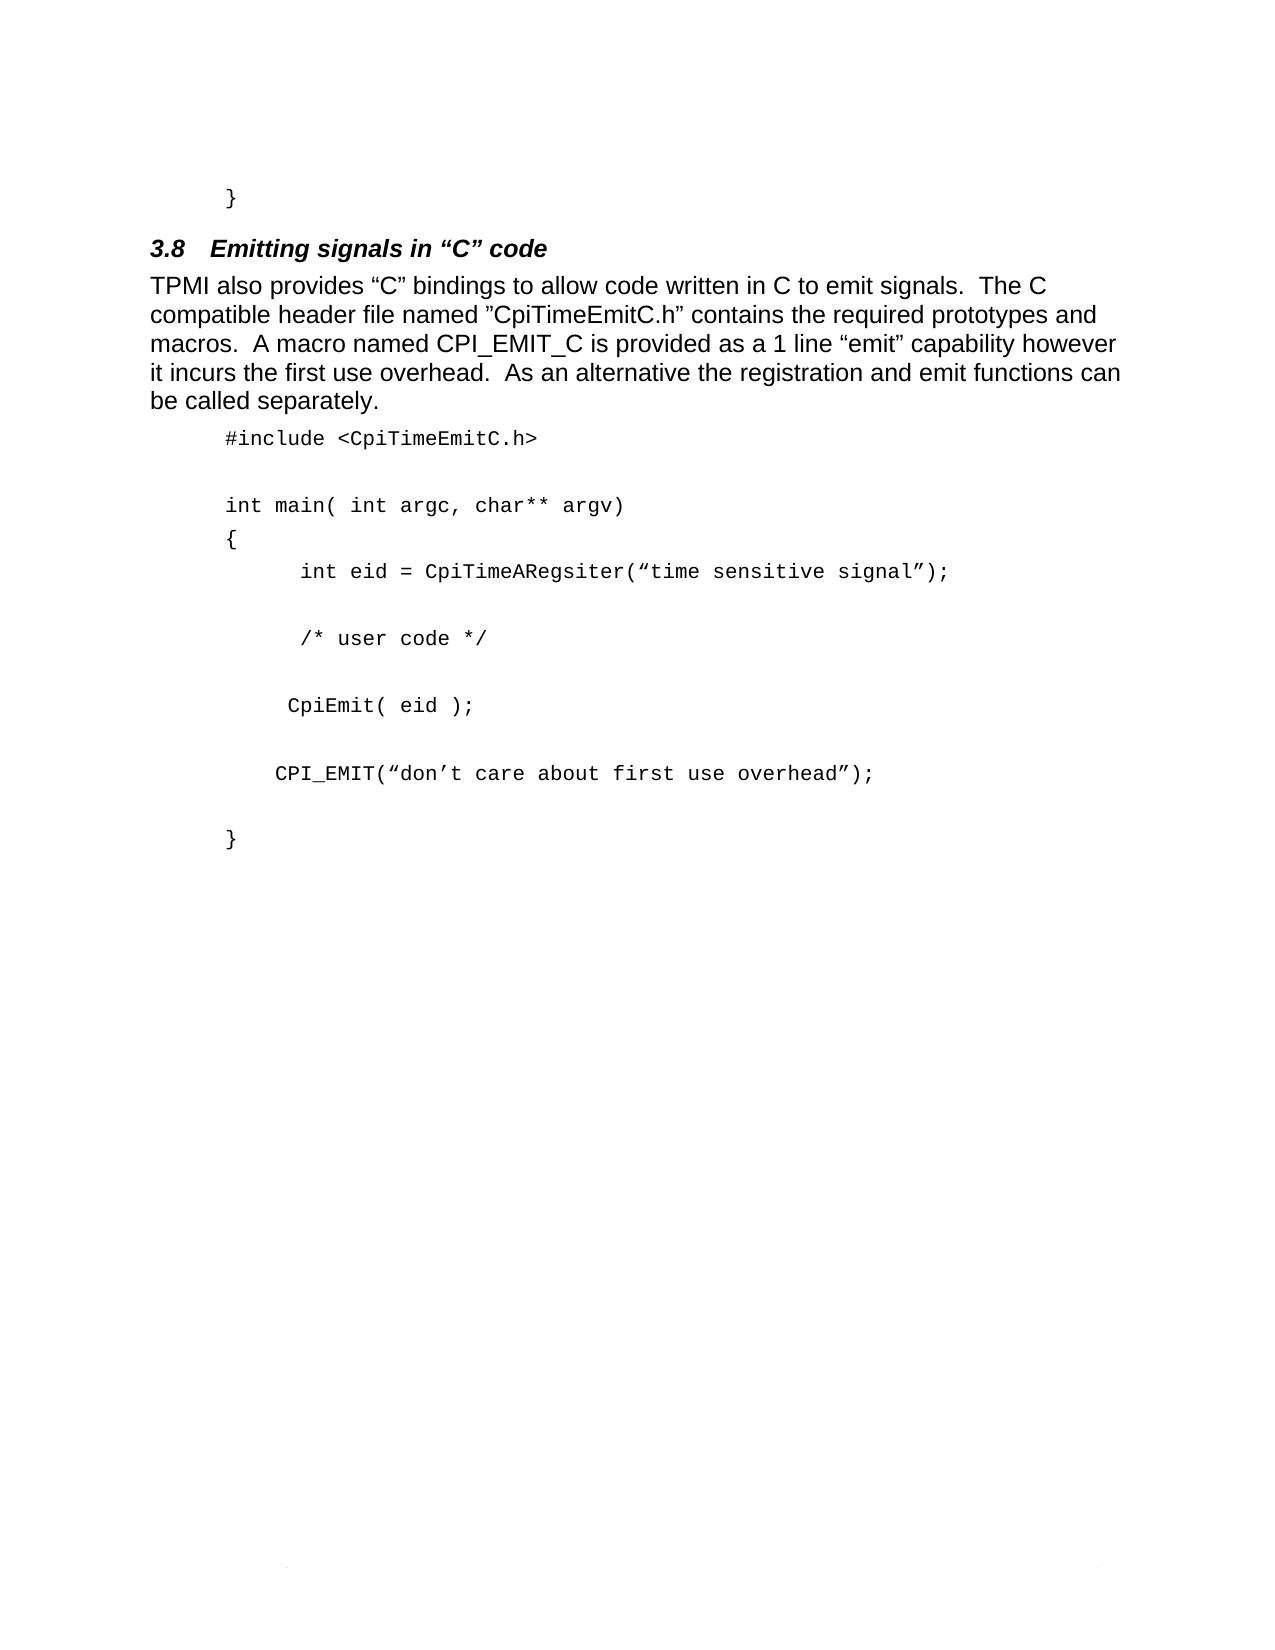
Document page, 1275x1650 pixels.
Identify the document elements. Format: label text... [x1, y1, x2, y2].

subtitle Emitting signals in “C” code [150, 234, 1137, 263]
text int eid = CpiTimeARegsiter(“time sensitive signal”); [300, 561, 1137, 585]
text int main( int argc, char** argv) [225, 495, 1137, 518]
text TPMI also provides “C” bindings to allow code written in C to emit signals. The C compatible header file named ”CpiTimeEmitC.h” contains the required prototypes and macros. A macro named CPI_EMIT_C is provided as a 1 line “emit” capability however it incurs the first use overhead. As an alternative the registration and emit functions can be called separately. [150, 271, 1124, 415]
text CPI_EMIT(“don’t care about first use overhead”); [275, 762, 1131, 785]
text #include <CpiTimeEmitC.h> [225, 428, 1137, 452]
text /* user code */ CpiEmit( eid ); [287, 628, 585, 718]
text { [225, 528, 1137, 552]
text } [225, 187, 1137, 210]
text } [225, 828, 1137, 852]
